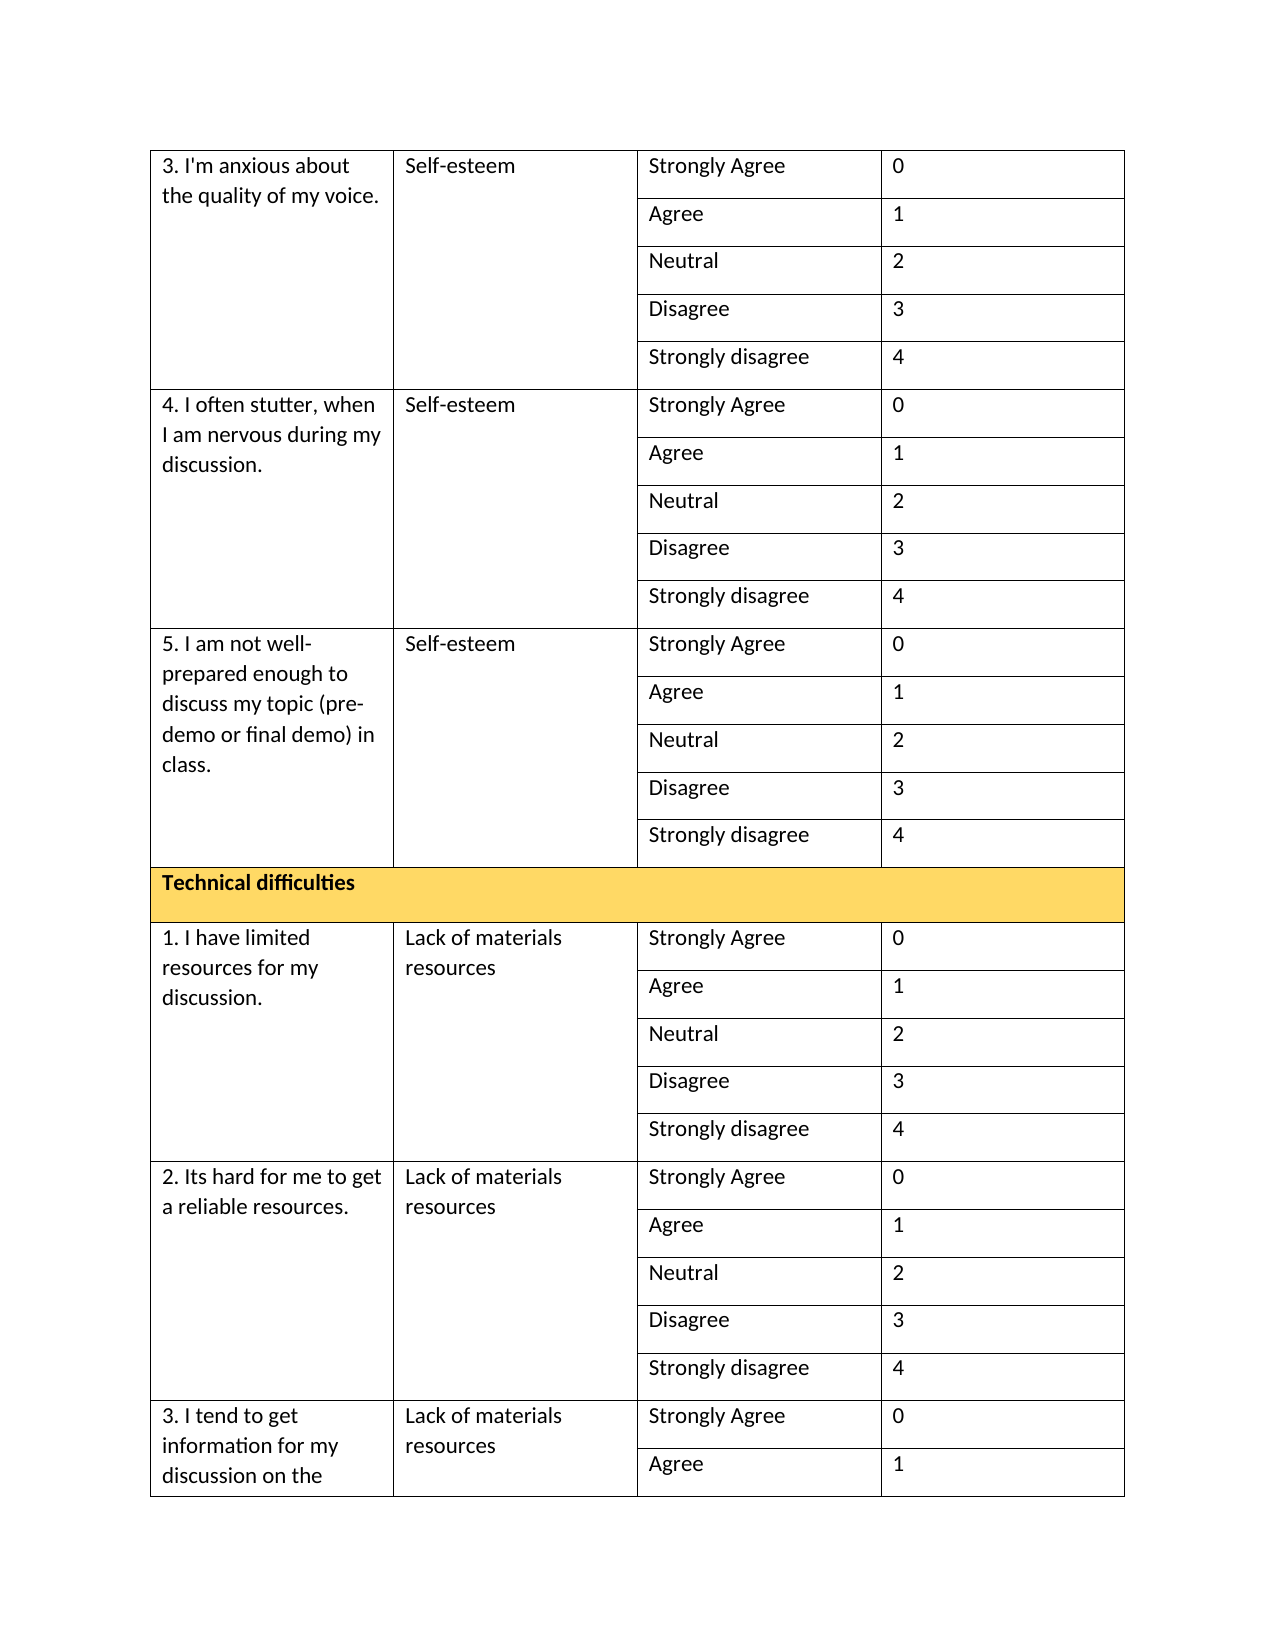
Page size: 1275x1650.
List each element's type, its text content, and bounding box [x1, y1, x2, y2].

table_cell Strongly disagree [638, 1114, 881, 1161]
table_cell 2. Its hard for me to get a reliable resources. [151, 1162, 393, 1400]
table_cell Neutral [638, 486, 881, 532]
table_cell 4 [882, 581, 1124, 628]
table_cell 2 [882, 1019, 1124, 1066]
table_cell Neutral [638, 1258, 881, 1304]
table_cell Strongly Agree [638, 1162, 881, 1209]
table_cell 0 [882, 151, 1124, 198]
table_cell 2 [882, 725, 1124, 772]
table_cell 0 [882, 1401, 1124, 1448]
table_cell Neutral [638, 1019, 881, 1066]
table_cell Disagree [638, 295, 881, 341]
table_cell 1 [882, 1449, 1124, 1496]
table_cell Lack of materials resources [394, 1401, 637, 1496]
table_cell Strongly Agree [638, 151, 881, 198]
table_cell Self-esteem [394, 629, 637, 867]
table_cell Disagree [638, 1067, 881, 1113]
table_cell Agree [638, 971, 881, 1018]
table_cell Agree [638, 199, 881, 246]
table_cell 1 [882, 199, 1124, 246]
table_cell Strongly disagree [638, 820, 881, 867]
table_cell Strongly Agree [638, 1401, 881, 1448]
table_cell Disagree [638, 534, 881, 580]
table_cell 4 [882, 342, 1124, 389]
table_cell Strongly Agree [638, 629, 881, 676]
table_cell 3. I'm anxious about the quality of my voice. [151, 151, 393, 389]
table_cell 4 [882, 820, 1124, 867]
table_cell Agree [638, 438, 881, 485]
table_cell 5. I am not well-prepared enough to discuss my topic (pre-demo or final demo) in class. [151, 629, 393, 867]
table_cell Disagree [638, 1306, 881, 1352]
table_cell 3 [882, 295, 1124, 341]
table_cell Self-esteem [394, 151, 637, 389]
table_cell 1 [882, 971, 1124, 1018]
table_cell Neutral [638, 247, 881, 293]
table_cell Neutral [638, 725, 881, 772]
table_cell Strongly disagree [638, 581, 881, 628]
table_cell Strongly disagree [638, 1354, 881, 1400]
table_cell 3 [882, 773, 1124, 819]
table_cell 2 [882, 486, 1124, 532]
table_cell Lack of materials resources [394, 1162, 637, 1400]
table_cell Strongly disagree [638, 342, 881, 389]
table_cell 3. I tend to get information for my discussion on the internet. [151, 1401, 393, 1496]
table_cell 1 [882, 438, 1124, 485]
table_cell 0 [882, 629, 1124, 676]
table_cell 1 [882, 677, 1124, 724]
table_cell 0 [882, 1162, 1124, 1209]
table_cell 1. I have limited resources for my discussion. [151, 923, 393, 1161]
table_cell Disagree [638, 773, 881, 819]
table_cell Agree [638, 677, 881, 724]
table_cell 0 [882, 923, 1124, 970]
table_cell 4. I often stutter, when I am nervous during my discussion. [151, 390, 393, 628]
table_cell 3 [882, 1067, 1124, 1113]
table_cell Technical difficulties [151, 868, 1124, 922]
table_cell 0 [882, 390, 1124, 437]
table_cell Strongly Agree [638, 390, 881, 437]
table_cell Agree [638, 1210, 881, 1257]
table_cell Self-esteem [394, 390, 637, 628]
table_cell 1 [882, 1210, 1124, 1257]
table_cell Strongly Agree [638, 923, 881, 970]
table_cell Lack of materials resources [394, 923, 637, 1161]
table_cell Agree [638, 1449, 881, 1496]
table_cell 4 [882, 1354, 1124, 1400]
table_cell 3 [882, 534, 1124, 580]
table_cell 2 [882, 247, 1124, 293]
table_cell 4 [882, 1114, 1124, 1161]
table_cell 3 [882, 1306, 1124, 1352]
table_cell 2 [882, 1258, 1124, 1304]
